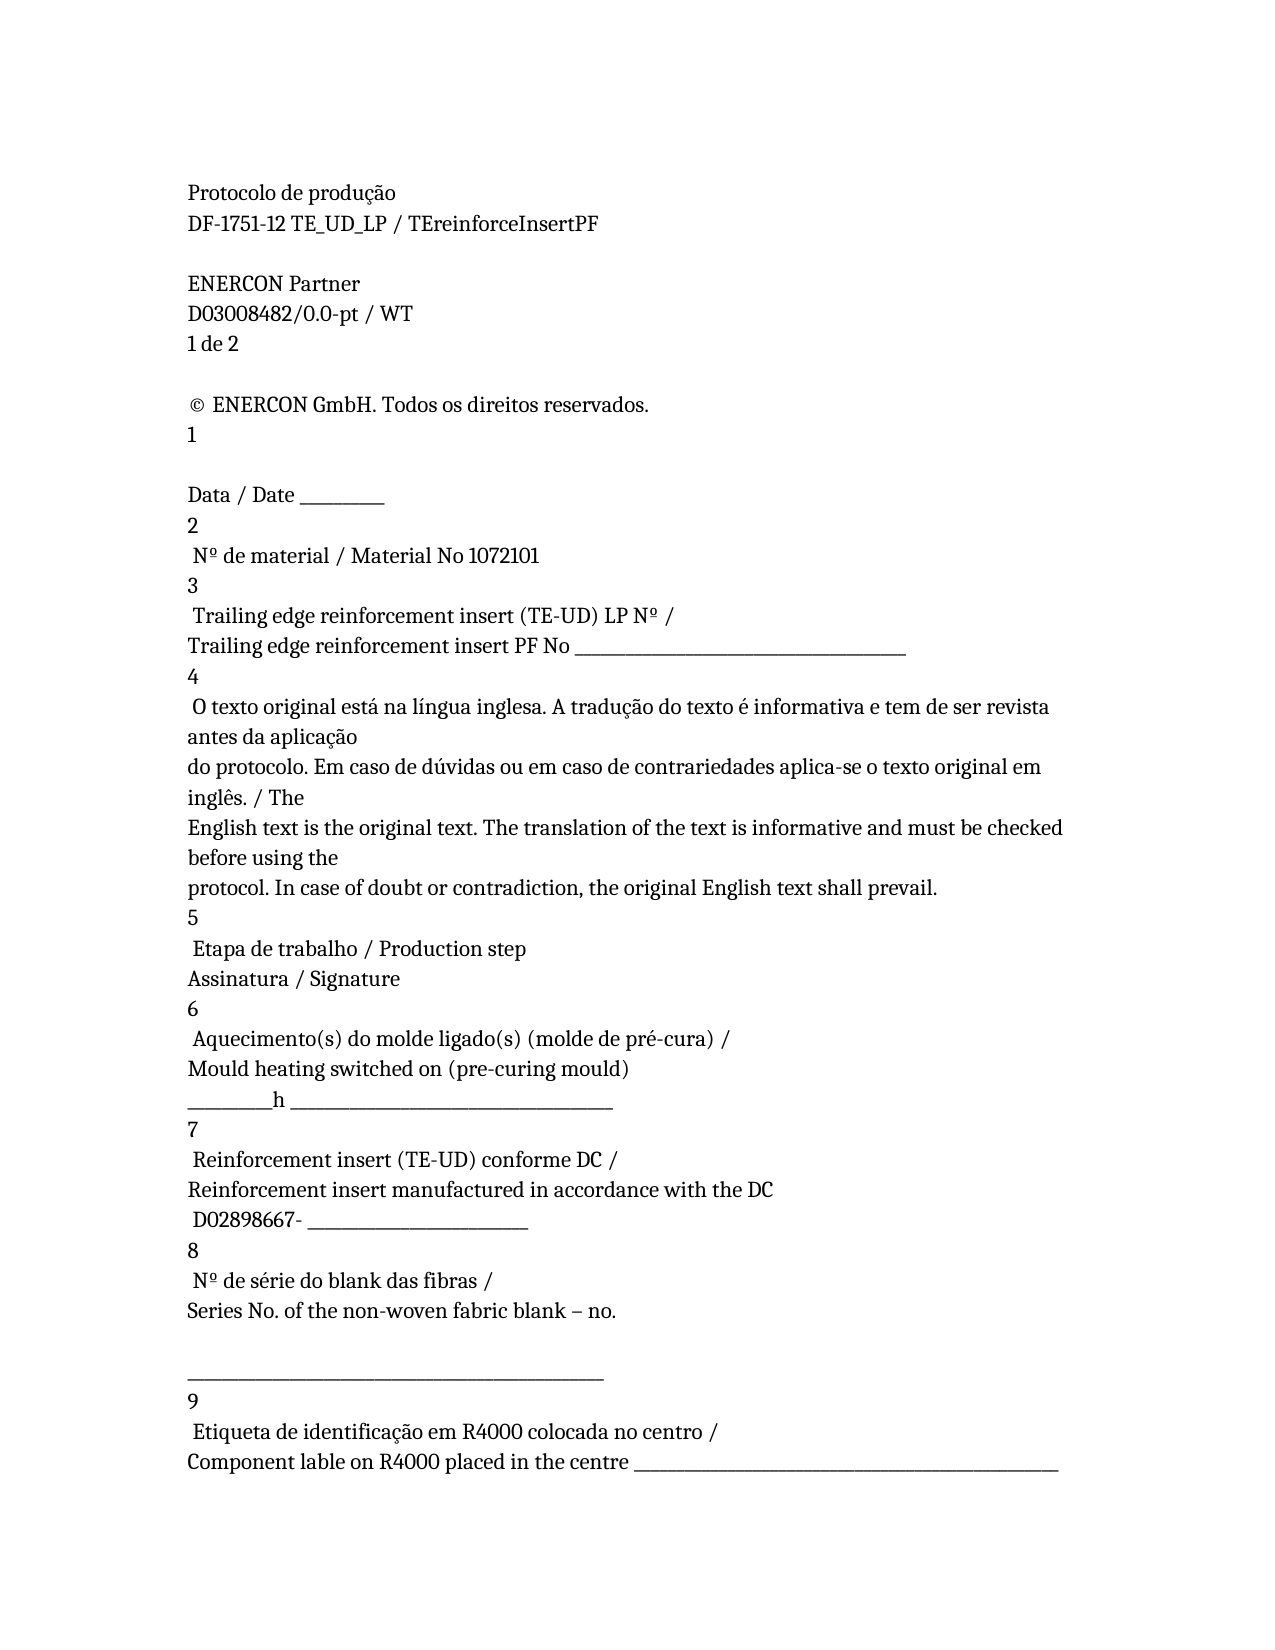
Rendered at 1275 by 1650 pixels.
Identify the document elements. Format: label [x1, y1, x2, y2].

text [187, 150, 1087, 1475]
